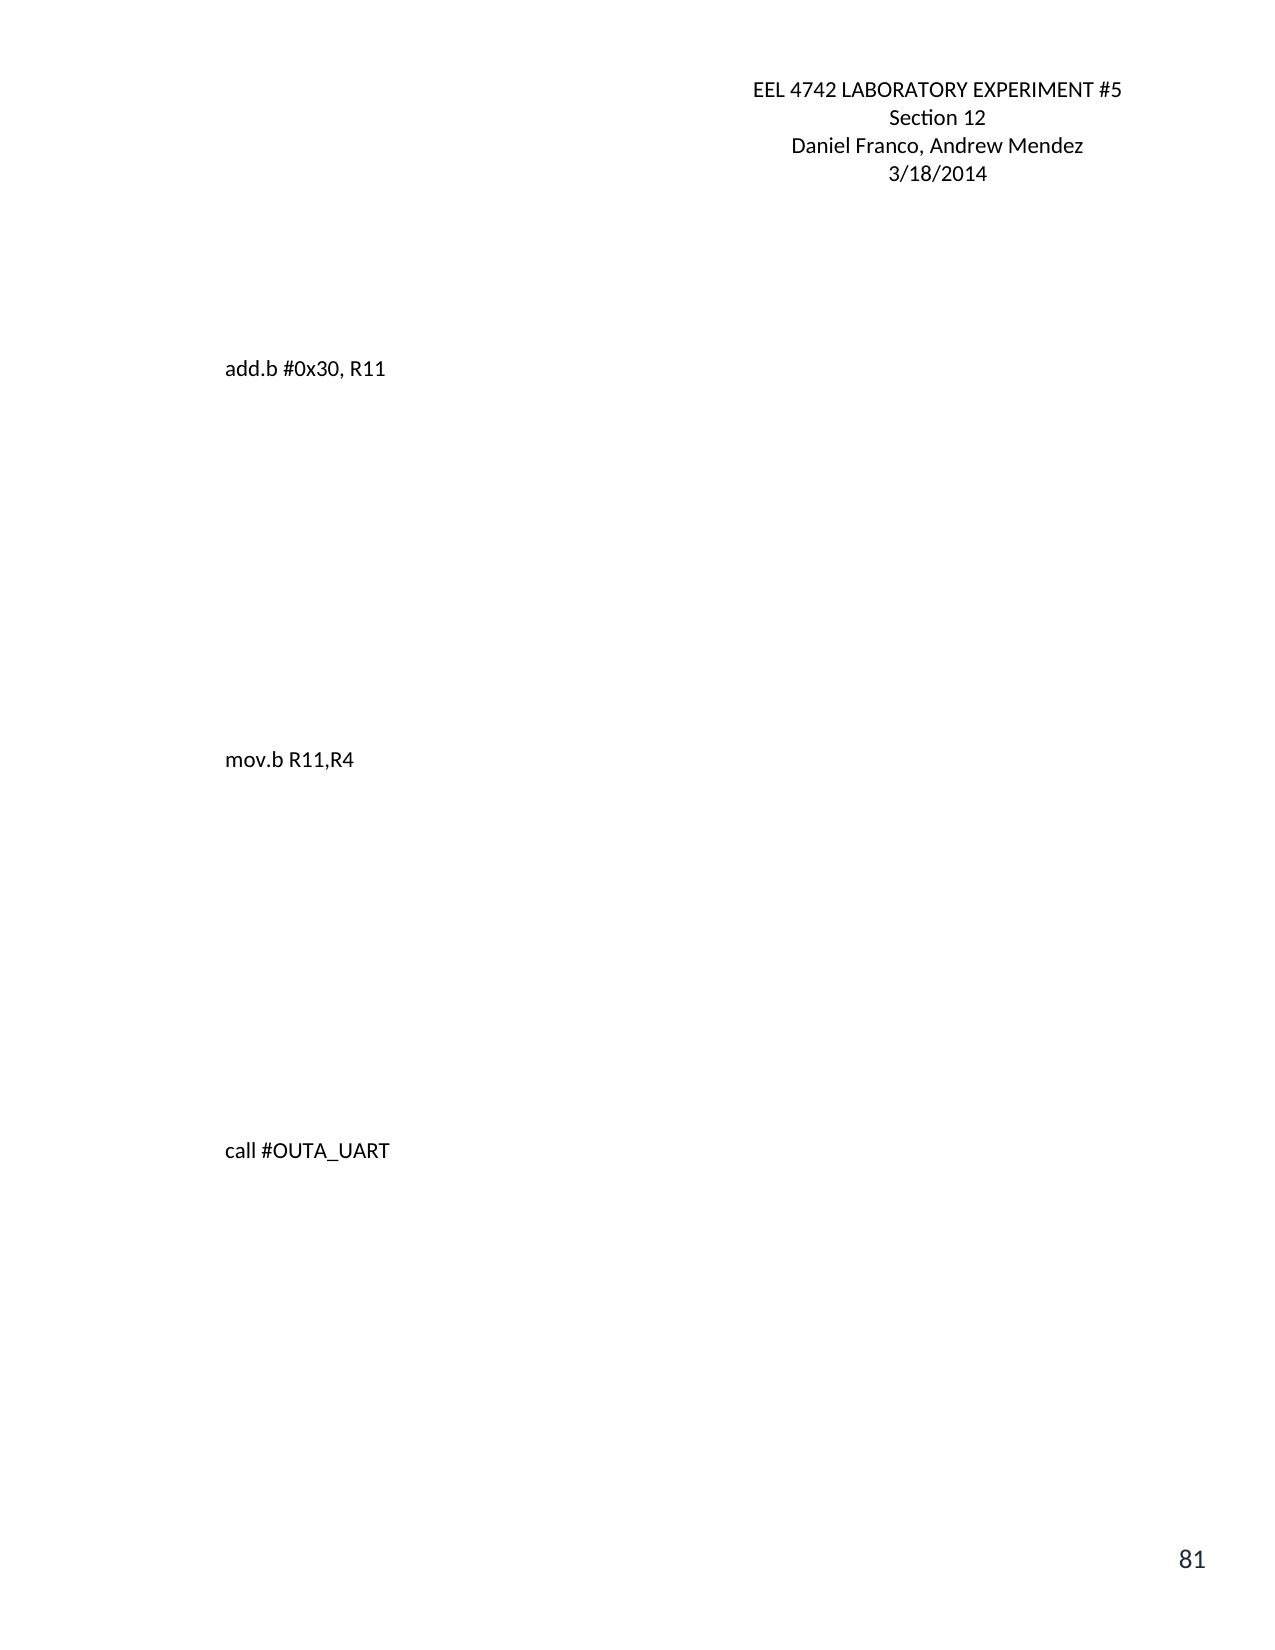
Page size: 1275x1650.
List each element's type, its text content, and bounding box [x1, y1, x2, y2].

text mov.b R11,R4 [150, 745, 1125, 773]
text call #OUTA_UART [150, 1136, 1125, 1164]
text add.b #0x30, R11 [150, 354, 1125, 382]
